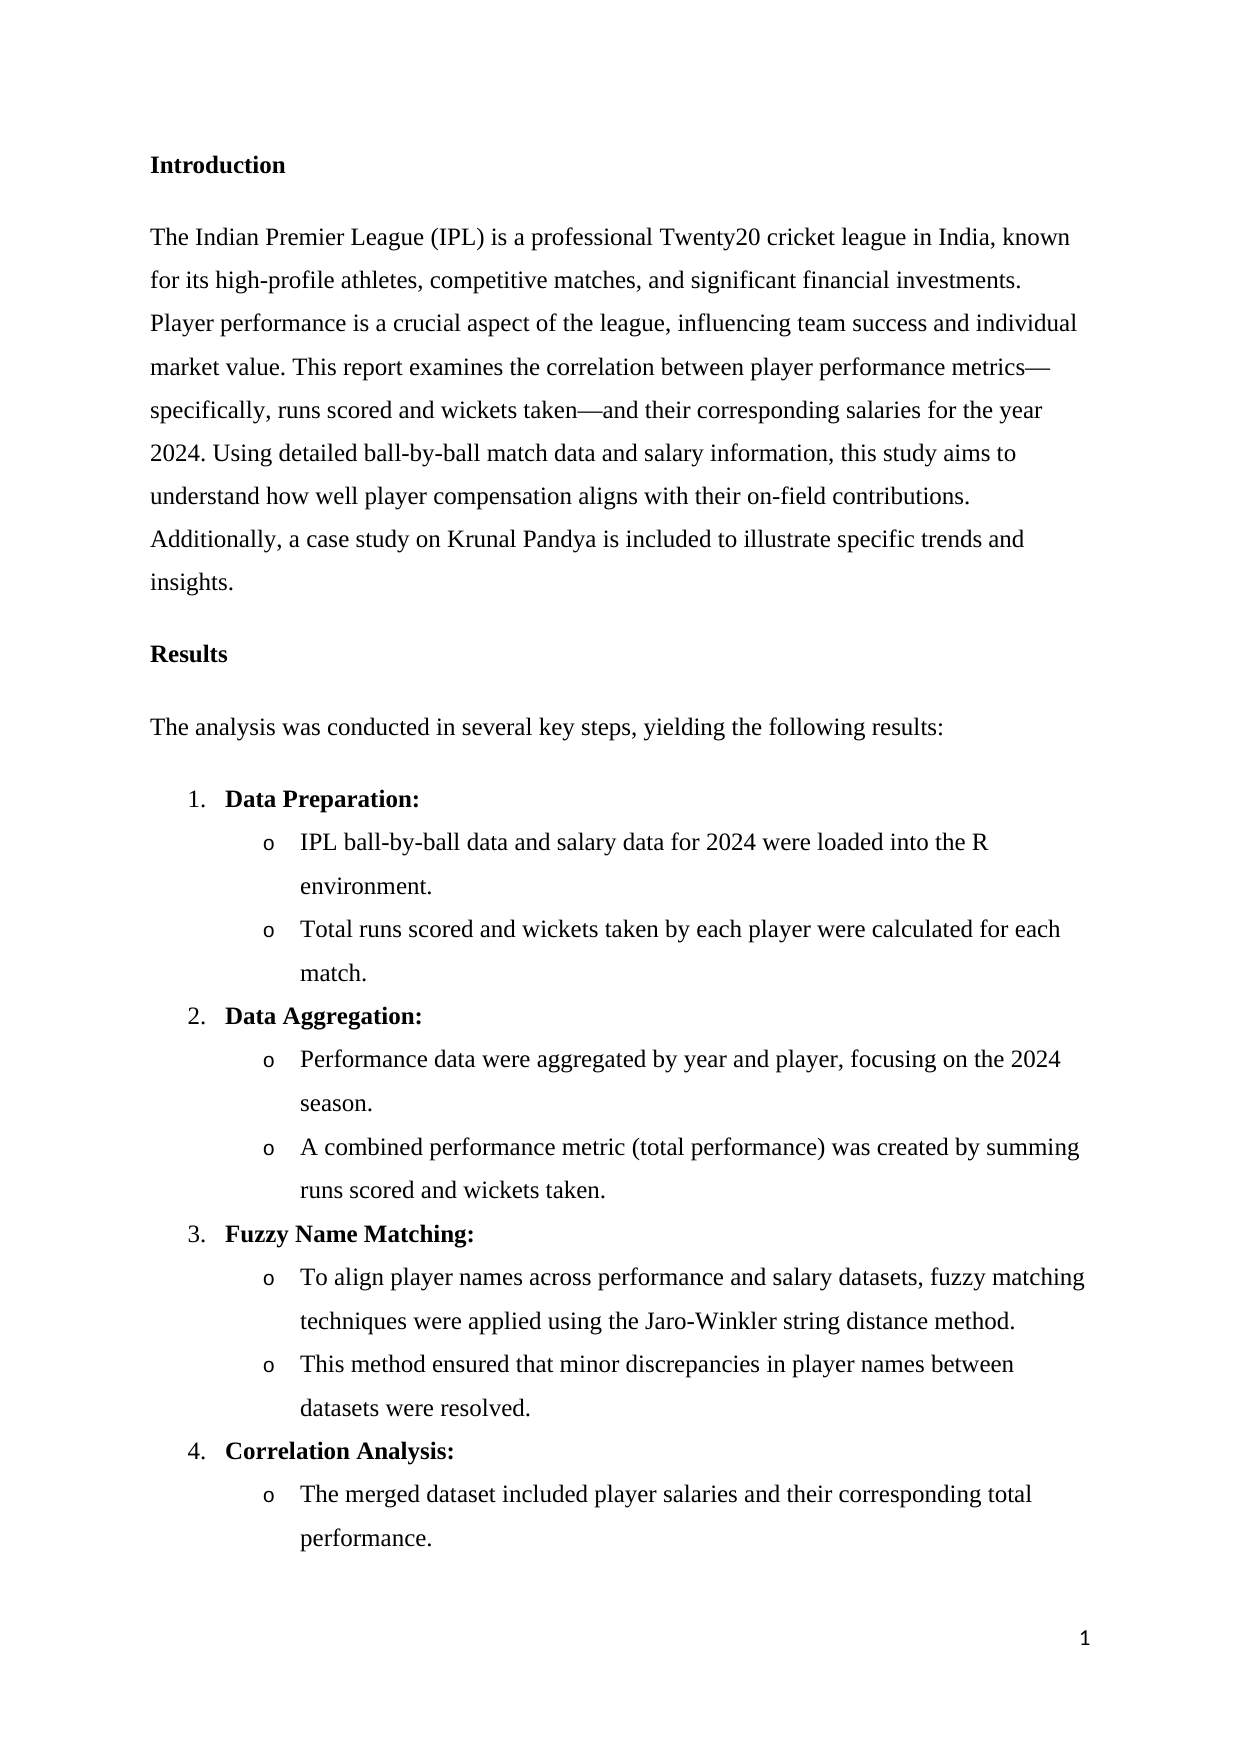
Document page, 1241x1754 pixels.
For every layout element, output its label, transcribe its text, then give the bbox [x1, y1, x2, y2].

text Introduction [150, 150, 1090, 179]
list Correlation Analysis: [187, 1436, 1090, 1465]
text The Indian Premier League (IPL) is a professional Twenty20 cricket league in India, known for its high-profile athletes, competitive matches, and significant financial investments. Player performance is a crucial aspect of the league, influencing team success and individual market value. This report examines the correlation between player performance metrics—specifically, runs scored and wickets taken—and their corresponding salaries for the year 2024. Using detailed ball-by-ball match data and salary information, this study aims to understand how well player compensation aligns with their on-field contributions. Additionally, a case study on Krunal Pandya is included to illustrate specific trends and insights. [150, 222, 1090, 596]
list This method ensured that minor discrepancies in player names between datasets were resolved. [262, 1349, 1090, 1422]
list To align player names across performance and salary datasets, fuzzy matching techniques were applied using the Jaro-Winkler string distance method. [262, 1262, 1090, 1334]
list The merged dataset included player salaries and their corresponding total performance. [262, 1479, 1090, 1552]
text Results [150, 639, 1090, 668]
list Fuzzy Name Matching: [187, 1219, 1090, 1247]
list A combined performance metric (total performance) was created by summing runs scored and wickets taken. [262, 1132, 1090, 1204]
list Data Aggregation: [187, 1001, 1090, 1030]
list Total runs scored and wickets taken by each player were calculated for each match. [262, 914, 1090, 987]
list Performance data were aggregated by year and player, focusing on the 2024 season. [262, 1044, 1090, 1117]
list Data Preparation: [187, 784, 1090, 813]
text The analysis was conducted in several key steps, yielding the following results: [150, 712, 1090, 741]
list IPL ball-by-ball data and salary data for 2024 were loaded into the R environment. [262, 827, 1090, 900]
